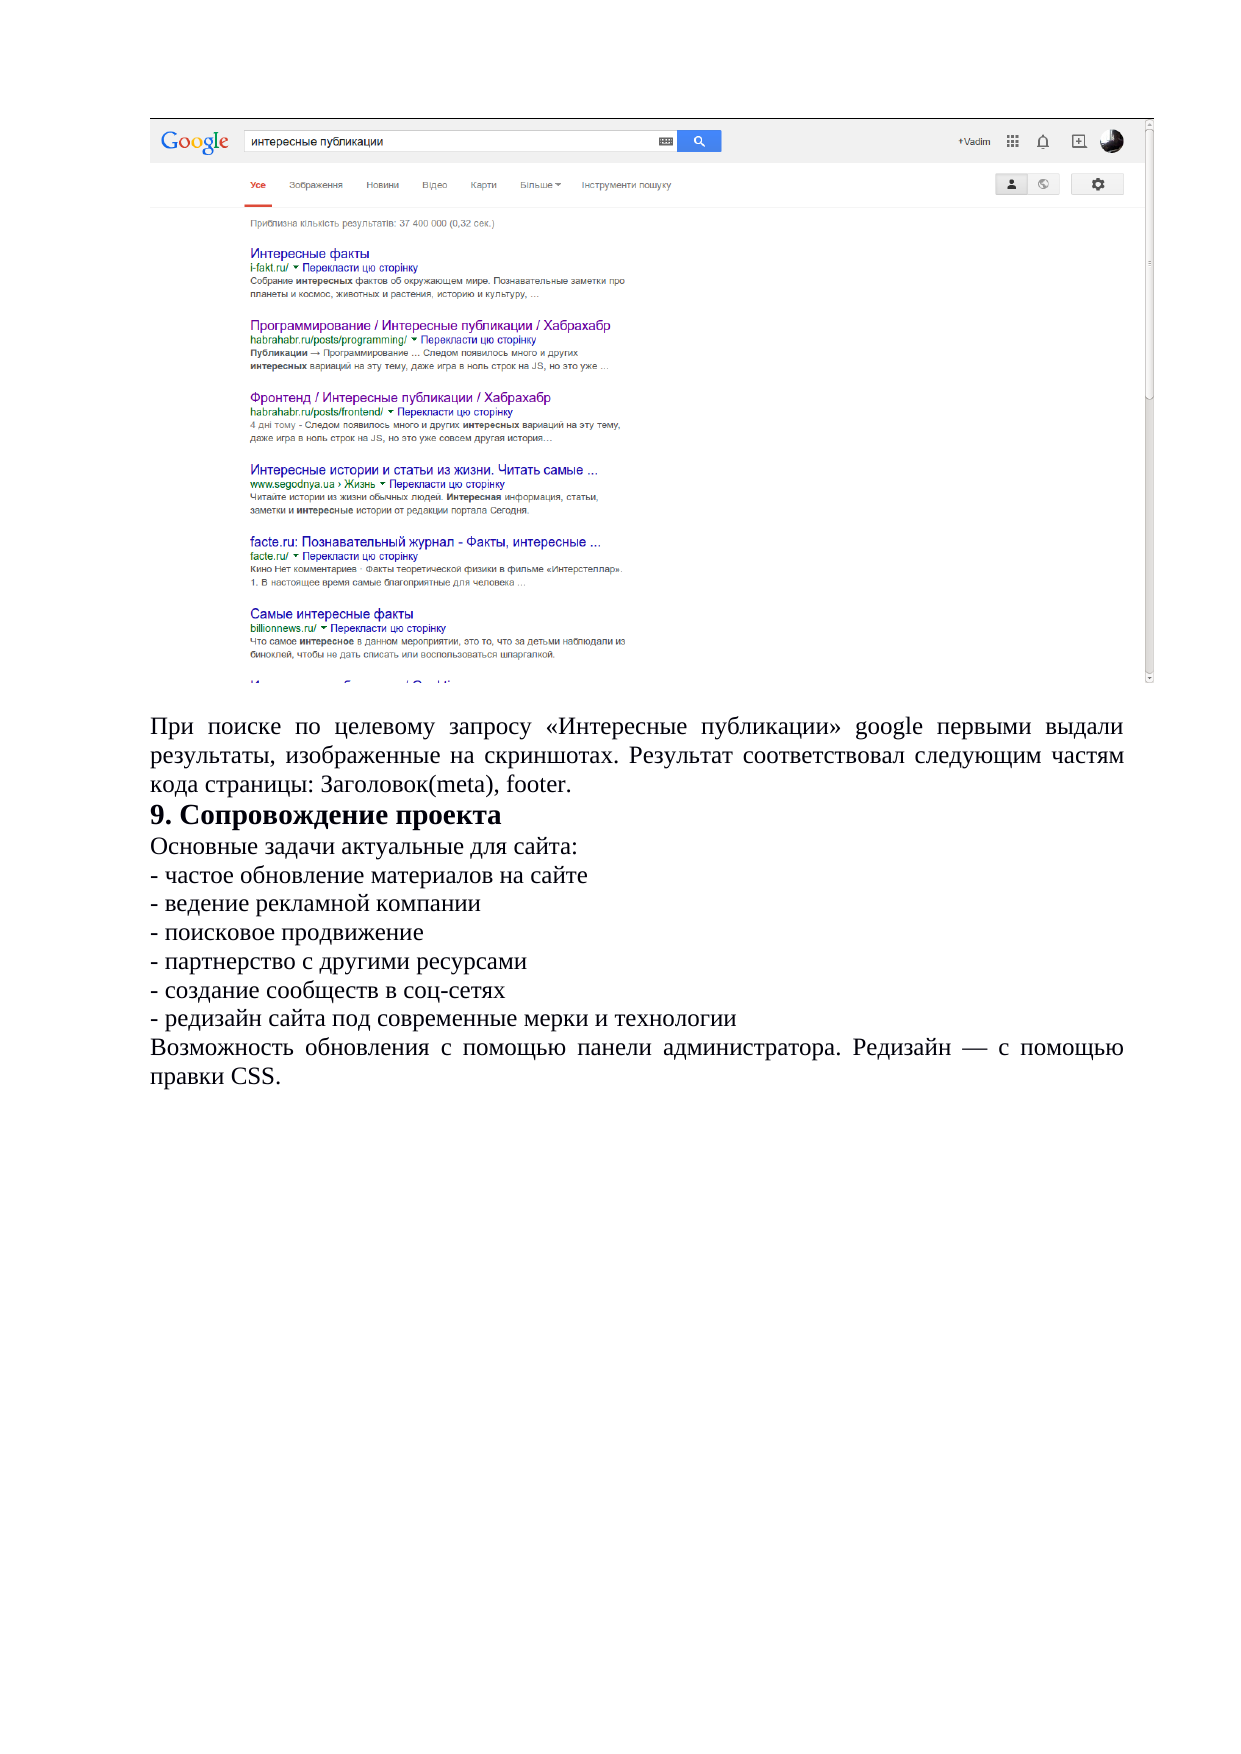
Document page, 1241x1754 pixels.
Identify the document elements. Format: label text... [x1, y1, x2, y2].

text 9. Сопровождение проекта [150, 797, 1125, 831]
text Основные задачи актуальные для сайта: [150, 831, 1125, 860]
text При поиске по целевому запросу «Интересные публикации» google первыми выдали результаты, изображенные на скриншотах. Результат соответствовал следующим частям кода страницы: Заголовок(meta), footer. [150, 711, 1125, 797]
text Возможность обновления с помощью панели администратора. Редизайн — с помощью правки CSS. [150, 1032, 1125, 1090]
text - частое обновление материалов на сайте [150, 860, 1125, 888]
text - редизайн сайта под современные мерки и технологии [150, 1003, 1125, 1032]
text - создание сообществ в соц-сетях [150, 975, 1125, 1003]
picture [150, 118, 1154, 683]
text - партнерство с другими ресурсами [150, 946, 1125, 975]
text - поисковое продвижение [150, 917, 1125, 946]
text - ведение рекламной компании [150, 888, 1125, 917]
